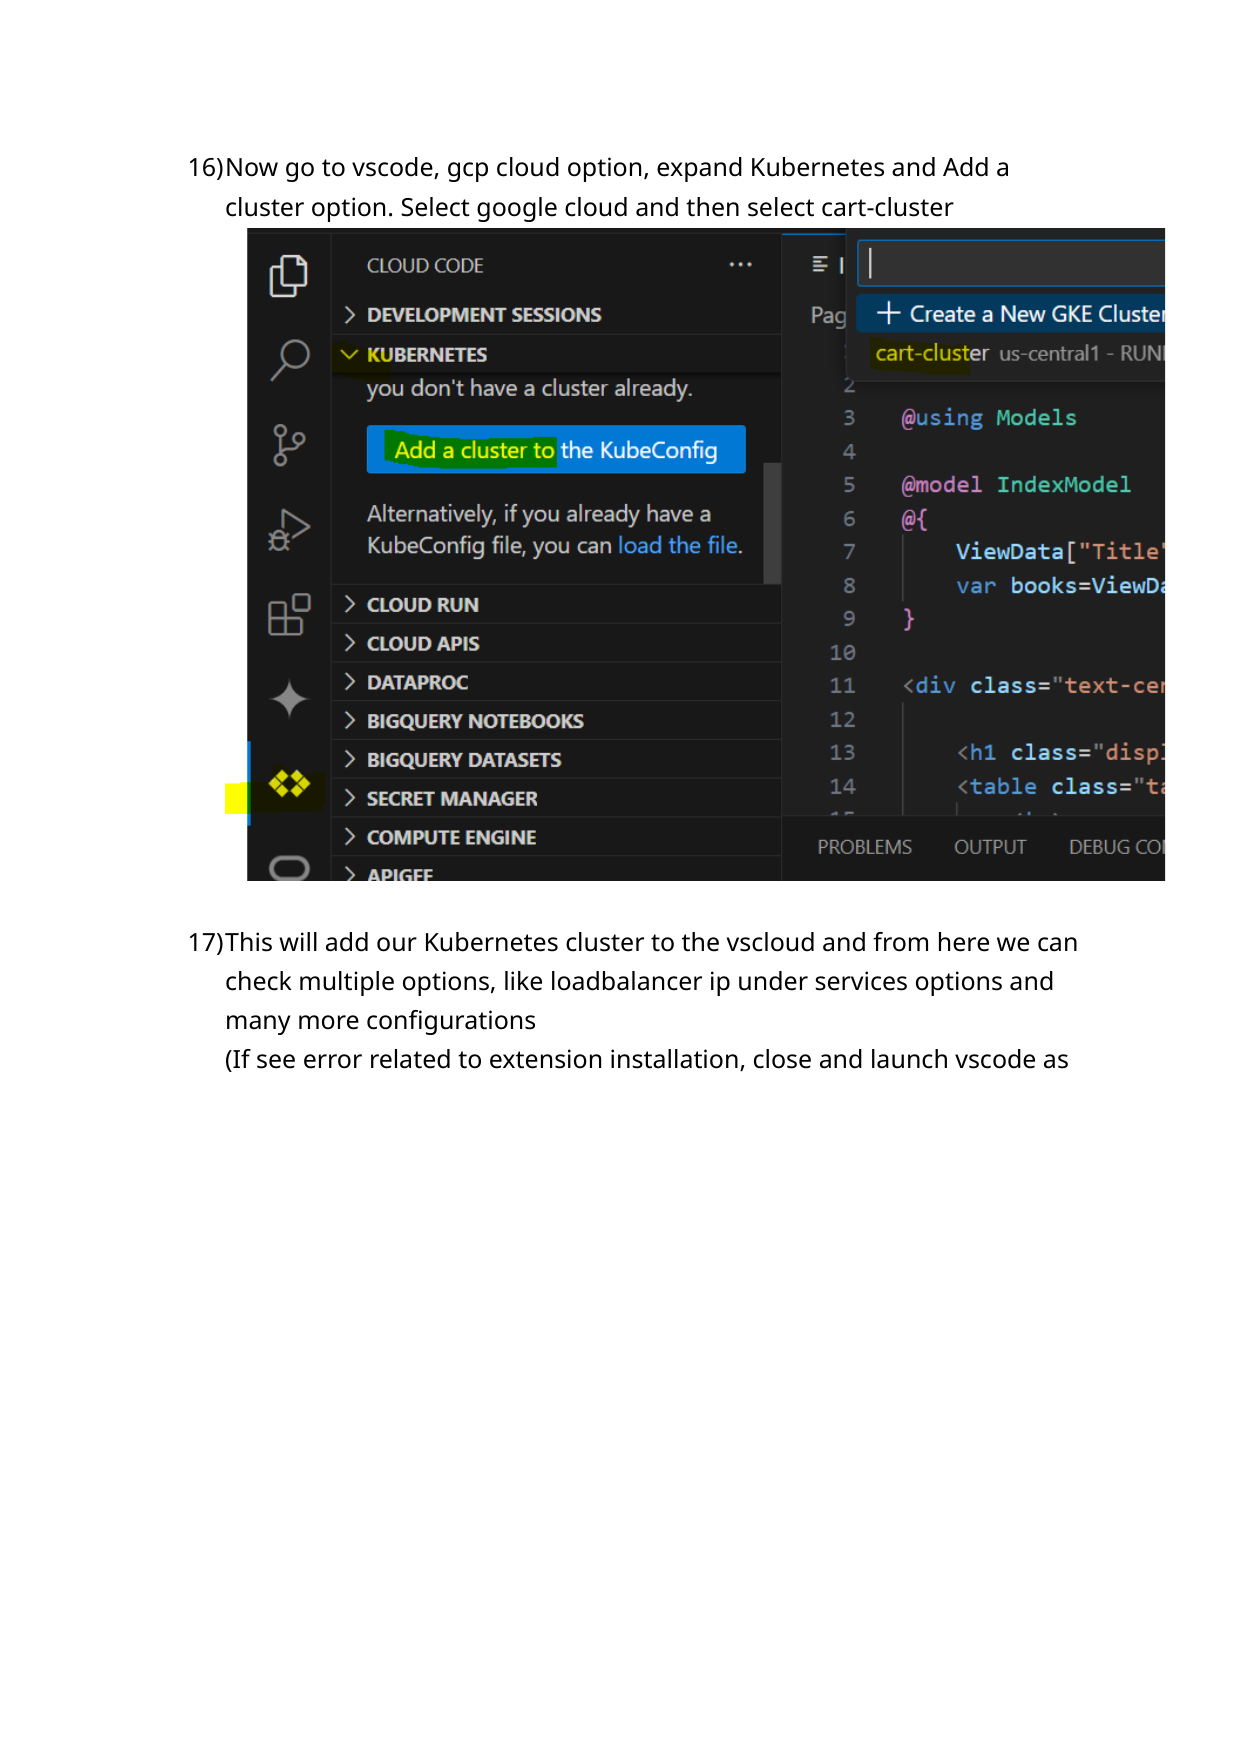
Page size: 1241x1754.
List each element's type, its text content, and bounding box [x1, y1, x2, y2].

picture [225, 228, 1166, 881]
list This will add our Kubernetes cluster to the vscloud and from here we can check multiple options, like loadbalancer ip under services options and many more configurations (If see error related to extension installation, close and launch vscode as administrator) [187, 924, 1090, 1076]
